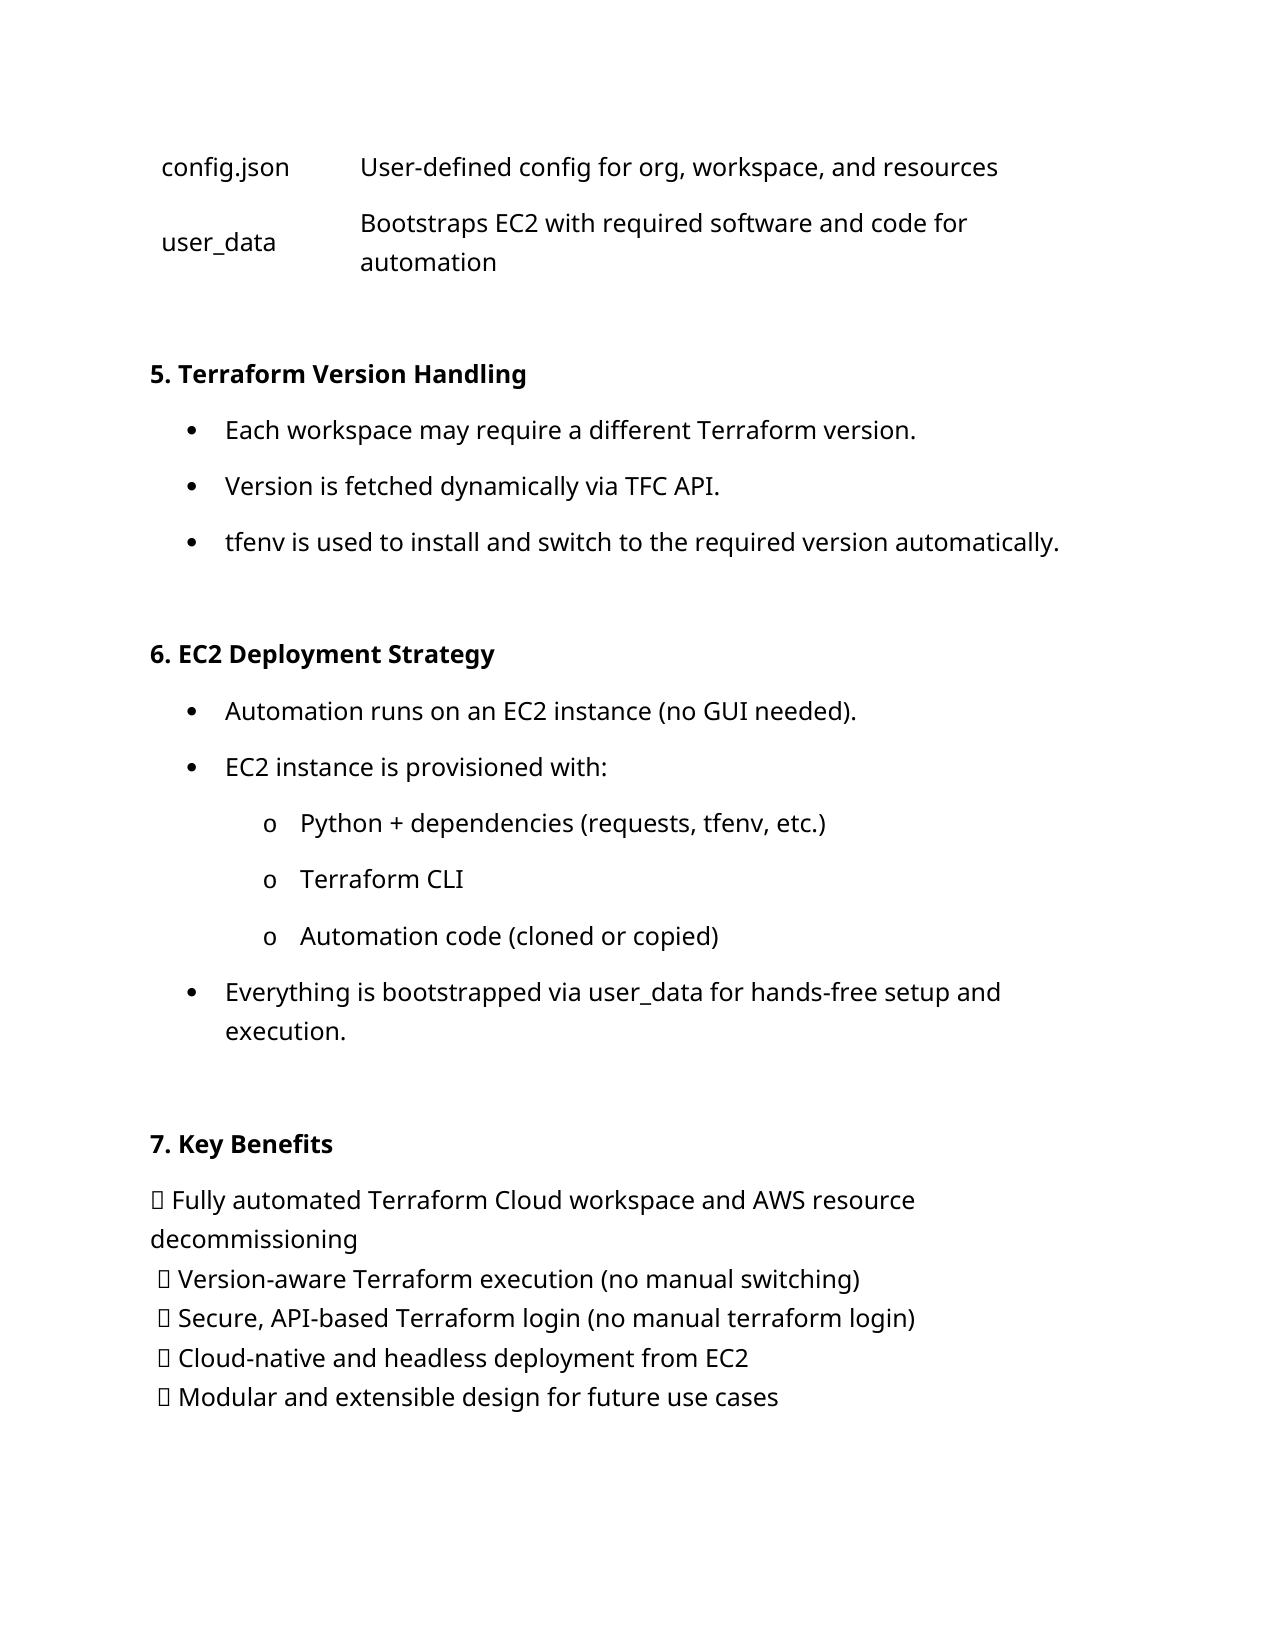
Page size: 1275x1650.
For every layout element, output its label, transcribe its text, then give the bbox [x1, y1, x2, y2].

text 5. Terraform Version Handling [150, 356, 1125, 390]
list Automation runs on an EC2 instance (no GUI needed). [187, 693, 1125, 727]
text ✅ Fully automated Terraform Cloud workspace and AWS resource decommissioning ✅ Version-aware Terraform execution (no manual switching) ✅ Secure, API-based Terraform login (no manual terraform login) ✅ Cloud-native and headless deployment from EC2 ✅ Modular and extensible design for future use cases [150, 1182, 1125, 1414]
text 6. EC2 Deployment Strategy [150, 637, 1125, 671]
list EC2 instance is provisioned with: [187, 749, 1125, 783]
list tfenv is used to install and switch to the required version automatically. [187, 525, 1125, 559]
list Each workspace may require a different Terraform version. [187, 412, 1125, 446]
list Everything is bootstrapped via user_data for hands-free setup and execution. [187, 974, 1125, 1048]
text 7. Key Benefits [150, 1126, 1125, 1160]
list Python + dependencies (requests, tfenv, etc.) [262, 805, 1125, 840]
table_cell user_data [150, 205, 349, 300]
table_cell Bootstraps EC2 with required software and code for automation [349, 205, 1103, 300]
list Version is fetched dynamically via TFC API. [187, 468, 1125, 503]
list Automation code (cloned or copied) [262, 918, 1125, 952]
list Terraform CLI [262, 862, 1125, 896]
table_cell User-defined config for org, workspace, and resources [349, 150, 1103, 205]
table_cell config.json [150, 150, 349, 205]
